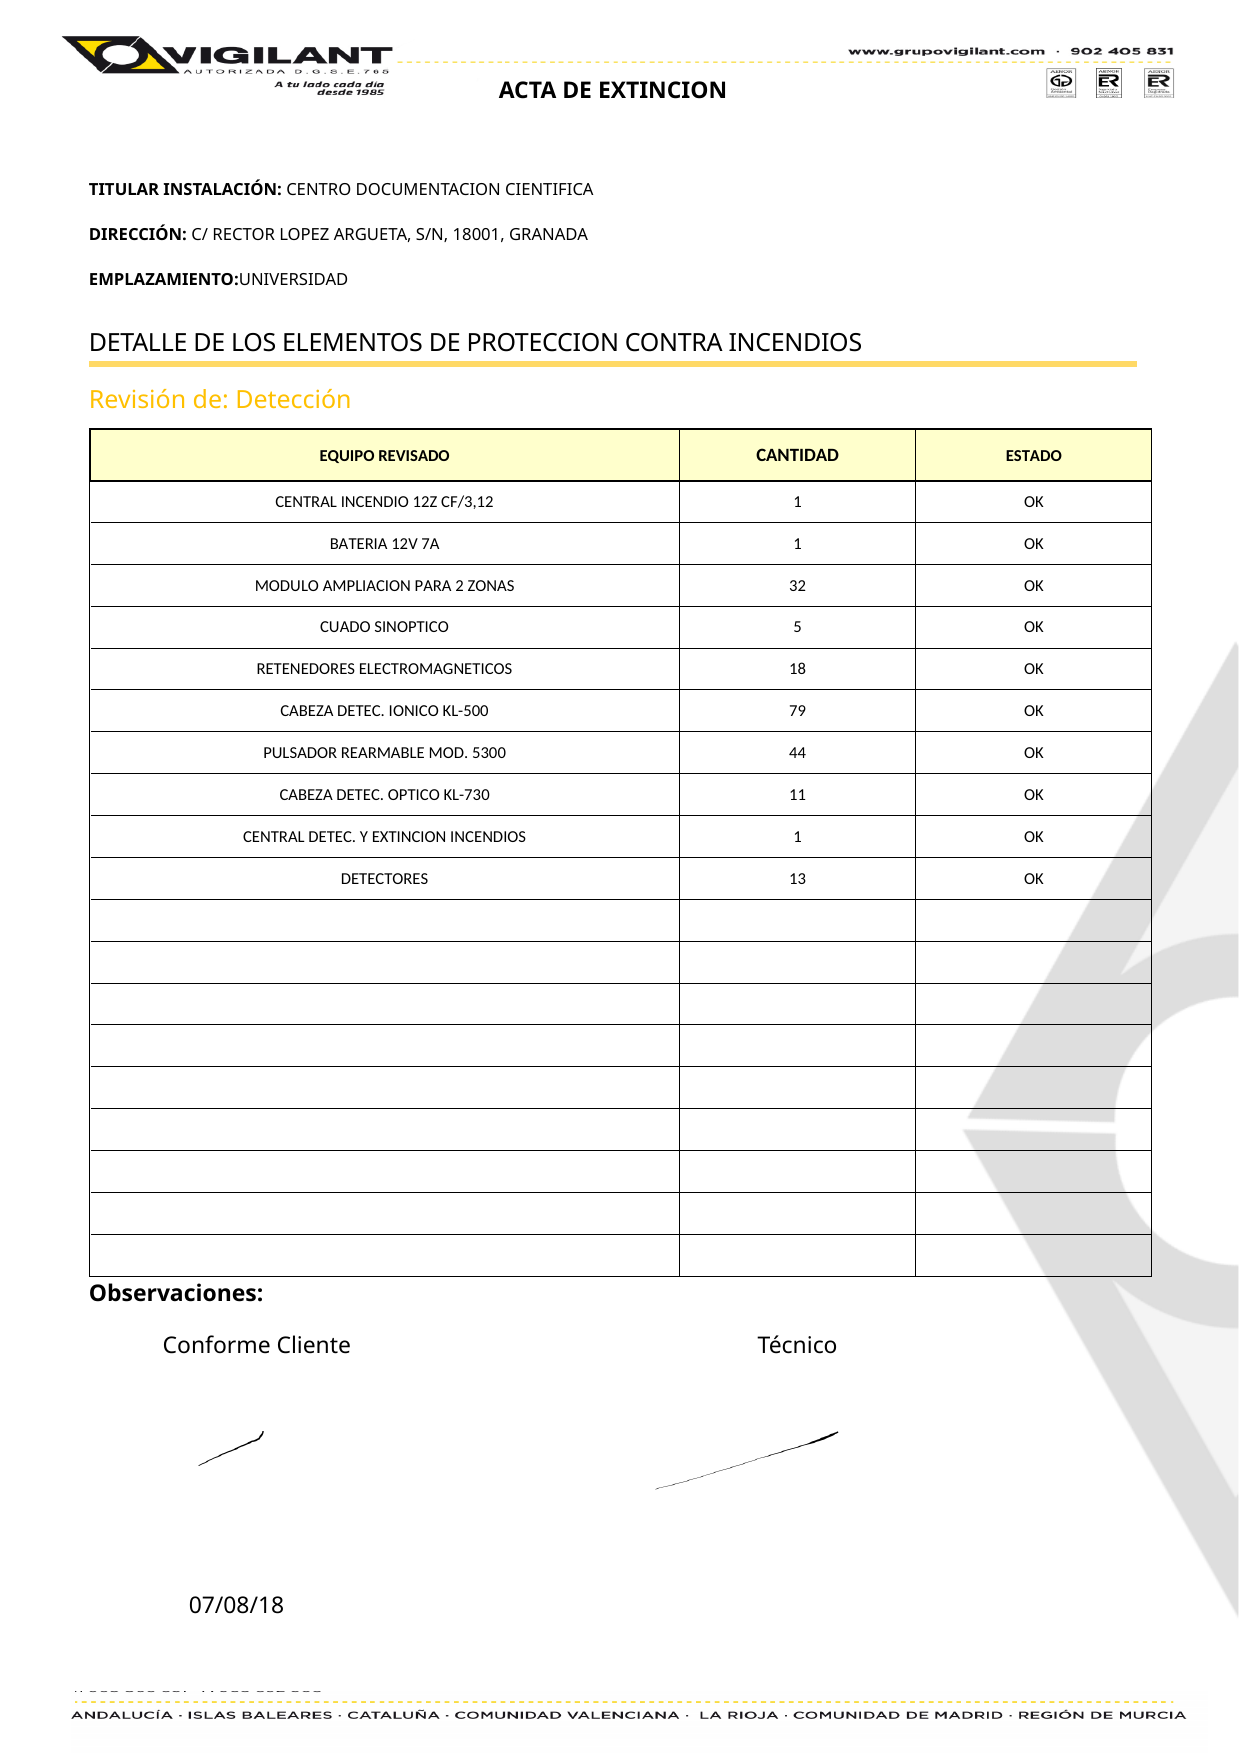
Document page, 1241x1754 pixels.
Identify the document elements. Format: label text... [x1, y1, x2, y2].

table_cell 32 [680, 565, 915, 606]
table_cell 44 [680, 732, 915, 773]
table_cell [916, 1235, 1151, 1276]
table_cell 1 [680, 816, 915, 857]
table_cell [680, 942, 915, 982]
table_cell [90, 1150, 679, 1192]
table_cell CENTRAL INCENDIO 12Z CF/3,12 [90, 482, 679, 522]
table_cell 13 [680, 858, 915, 899]
table_cell CENTRAL DETEC. Y EXTINCION INCENDIOS [90, 815, 679, 857]
table_cell [916, 1067, 1151, 1108]
text TITULAR INSTALACIÓN: CENTRO DOCUMENTACION CIENTIFICA [89, 177, 1137, 200]
table_header CANTIDAD [680, 430, 915, 480]
table_cell [90, 1192, 679, 1234]
table_cell MODULO AMPLIACION PARA 2 ZONAS [90, 564, 679, 606]
subtitle Revisión de: Detección [89, 382, 1137, 416]
table_cell [680, 984, 915, 1024]
table_cell [90, 983, 679, 1024]
table_cell PULSADOR REARMABLE MOD. 5300 [90, 731, 679, 773]
table_cell OK [916, 774, 1151, 815]
text EMPLAZAMIENTO:UNIVERSIDAD [89, 268, 1137, 291]
table_cell CABEZA DETEC. OPTICO KL-730 [90, 773, 679, 815]
subtitle DETALLE DE LOS ELEMENTOS DE PROTECCION CONTRA INCENDIOS [89, 325, 1137, 361]
table_cell [916, 1193, 1151, 1234]
table_cell CABEZA DETEC. IONICO KL-500 [90, 689, 679, 731]
table_cell 18 [680, 649, 915, 689]
table_cell OK [916, 690, 1151, 731]
table_cell [916, 1151, 1151, 1192]
table_cell [916, 942, 1151, 982]
table_cell [680, 1193, 915, 1234]
table_cell 11 [680, 774, 915, 815]
table_cell [680, 1067, 915, 1108]
table_cell BATERIA 12V 7A [90, 522, 679, 564]
table_cell [90, 941, 679, 982]
table_cell [916, 984, 1151, 1024]
text Conforme Cliente Técnico [89, 1329, 1137, 1360]
table_cell [680, 900, 915, 941]
table_cell [90, 899, 679, 941]
table_cell [90, 1234, 679, 1276]
table_cell [916, 900, 1151, 941]
text DIRECCIÓN: C/ RECTOR LOPEZ ARGUETA, S/N, 18001, GRANADA [89, 223, 1137, 245]
picture [14, 0, 1241, 1753]
text Observaciones: [89, 1277, 1137, 1308]
table_cell OK [916, 858, 1151, 899]
table_cell OK [916, 523, 1151, 564]
table_cell [916, 1025, 1151, 1066]
table_cell [90, 1066, 679, 1108]
table_cell RETENEDORES ELECTROMAGNETICOS [90, 648, 679, 689]
table_header ESTADO [916, 430, 1151, 480]
table_cell 5 [680, 607, 915, 647]
table_cell [680, 1025, 915, 1066]
table_cell 1 [680, 482, 915, 522]
text 07/08/18 [89, 1589, 1137, 1620]
table_cell OK [916, 565, 1151, 606]
table_cell OK [916, 649, 1151, 689]
table_cell 79 [680, 690, 915, 731]
table_cell [90, 1108, 679, 1150]
table_cell OK [916, 482, 1151, 522]
table_cell CUADO SINOPTICO [90, 606, 679, 647]
table_cell [680, 1151, 915, 1192]
table_cell [680, 1109, 915, 1150]
table_cell OK [916, 816, 1151, 857]
table_cell DETECTORES [90, 857, 679, 899]
table_cell [916, 1109, 1151, 1150]
table_cell [680, 1235, 915, 1276]
table_cell OK [916, 732, 1151, 773]
table_cell 1 [680, 523, 915, 564]
table_cell [90, 1024, 679, 1066]
table_cell OK [916, 607, 1151, 647]
table_header EQUIPO REVISADO [91, 430, 679, 480]
